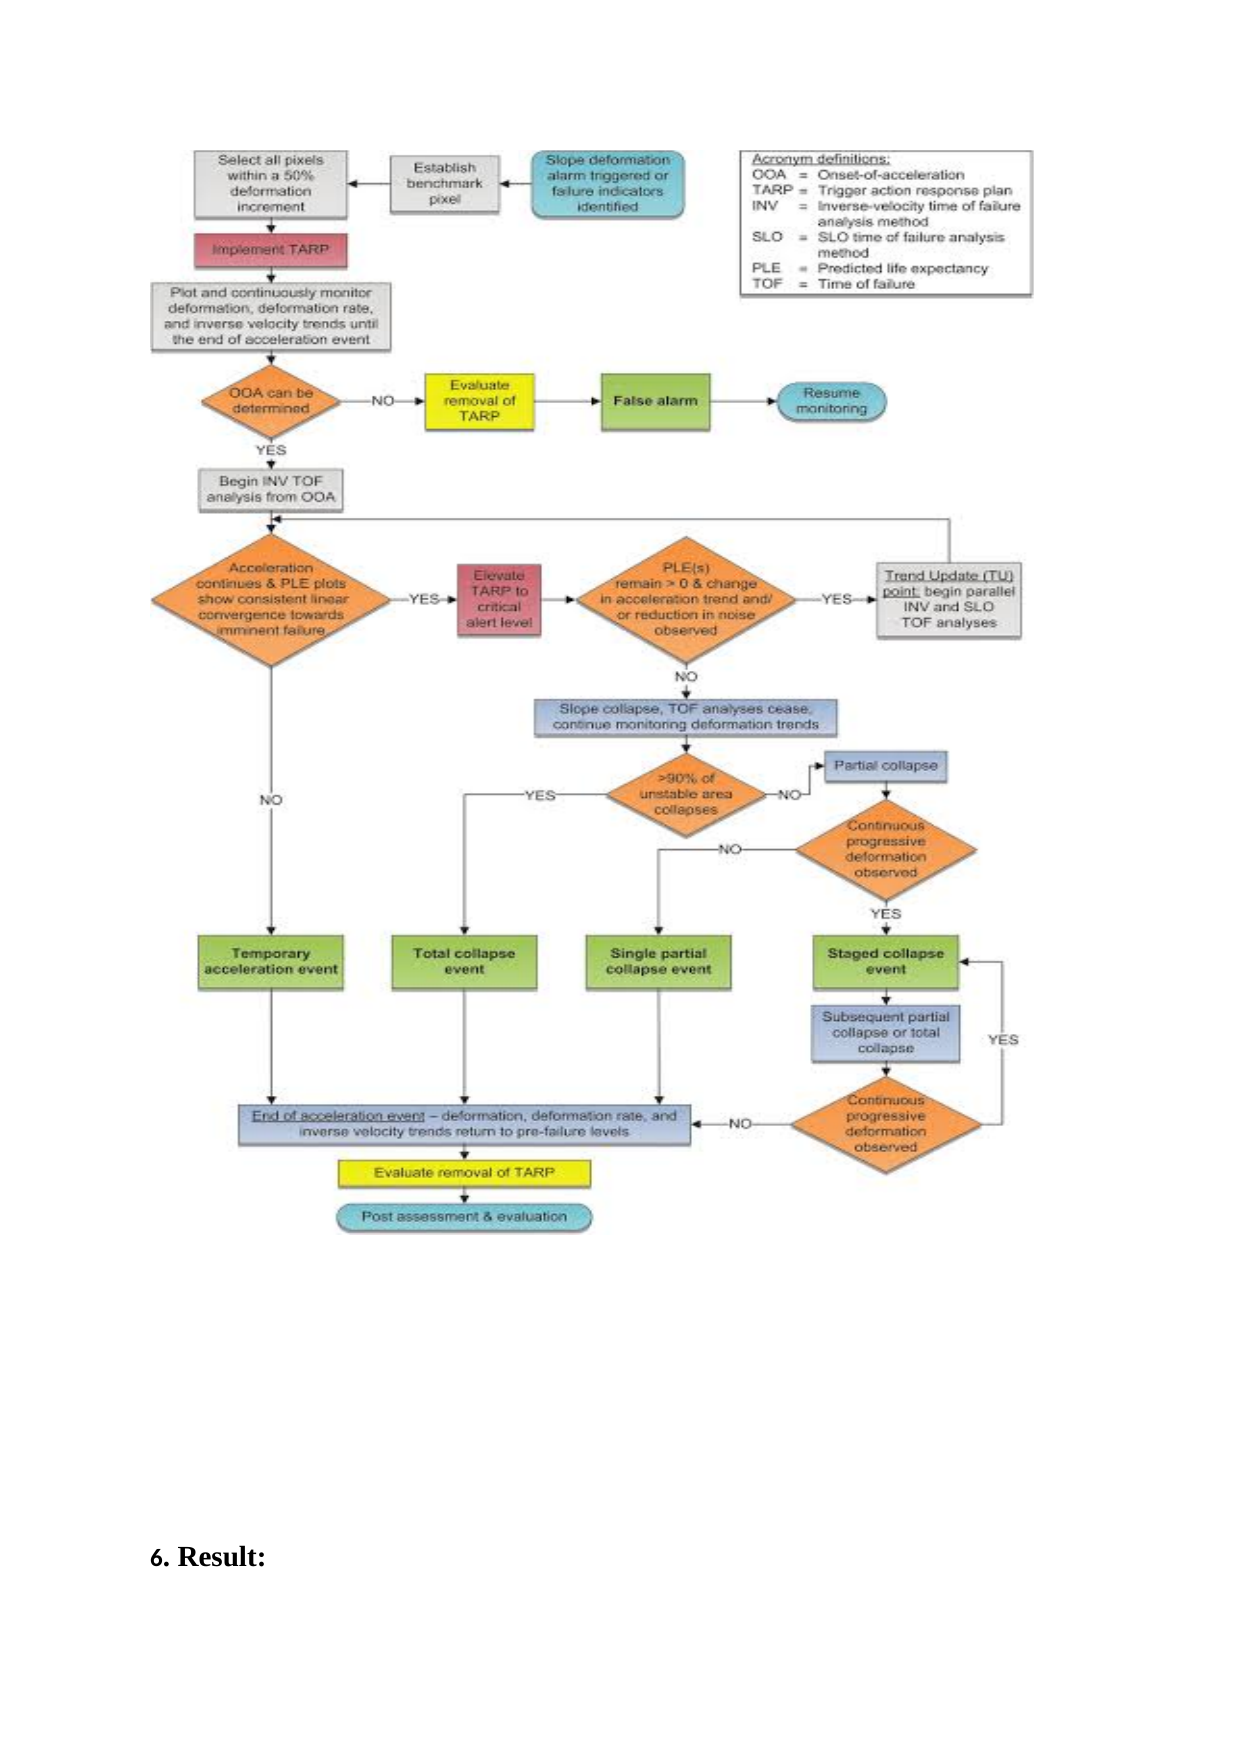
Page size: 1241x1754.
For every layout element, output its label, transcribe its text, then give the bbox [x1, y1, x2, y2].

text 6. Result: [150, 1539, 1090, 1573]
picture [150, 150, 1034, 1235]
